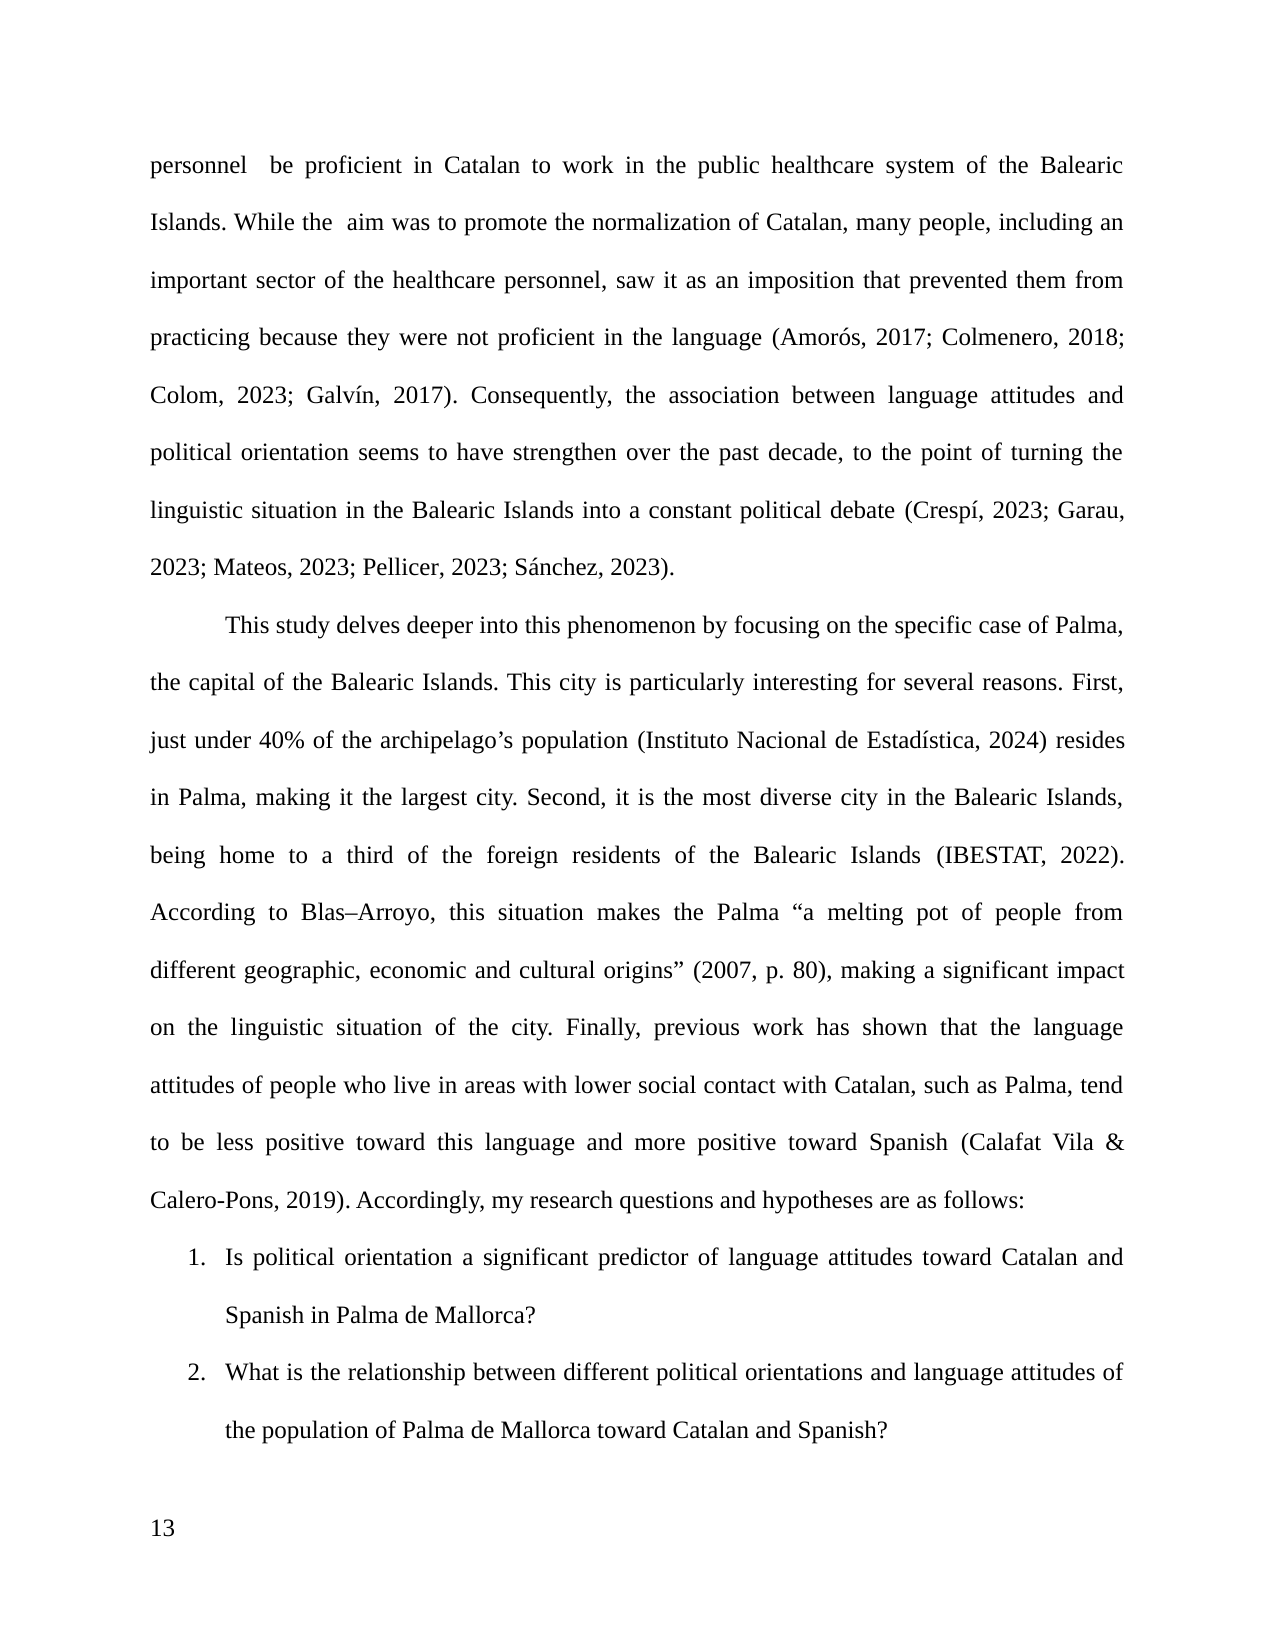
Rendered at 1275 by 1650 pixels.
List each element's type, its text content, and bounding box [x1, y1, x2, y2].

list Is political orientation a significant predictor of language attitudes toward Catalan and Spanish in Palma de Mallorca? [187, 1242, 1125, 1329]
list What is the relationship between different political orientations and language attitudes of the population of Palma de Mallorca toward Catalan and Spanish? [187, 1357, 1125, 1444]
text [150, 150, 1125, 581]
text This study delves deeper into this phenomenon by focusing on the specific case of Palma, the capital of the Balearic Islands. This city is particularly interesting for several reasons. First, just under 40% of the archipelago’s population (Instituto Nacional de Estadística, 2024) resides in Palma, making it the largest city. Second, it is the most diverse city in the Balearic Islands, being home to a third of the foreign residents of the Balearic Islands (IBESTAT, 2022). According to Blas–Arroyo, this situation makes the Palma “a melting pot of people from different geographic, economic and cultural origins” (2007, p. 80), making a significant impact on the linguistic situation of the city. Finally, previous work has shown that the language attitudes of people who live in areas with lower social contact with Catalan, such as Palma, tend to be less positive toward this language and more positive toward Spanish (Calafat Vila & Calero-Pons, 2019). Accordingly, my research questions and hypotheses are as follows: [150, 610, 1125, 1214]
